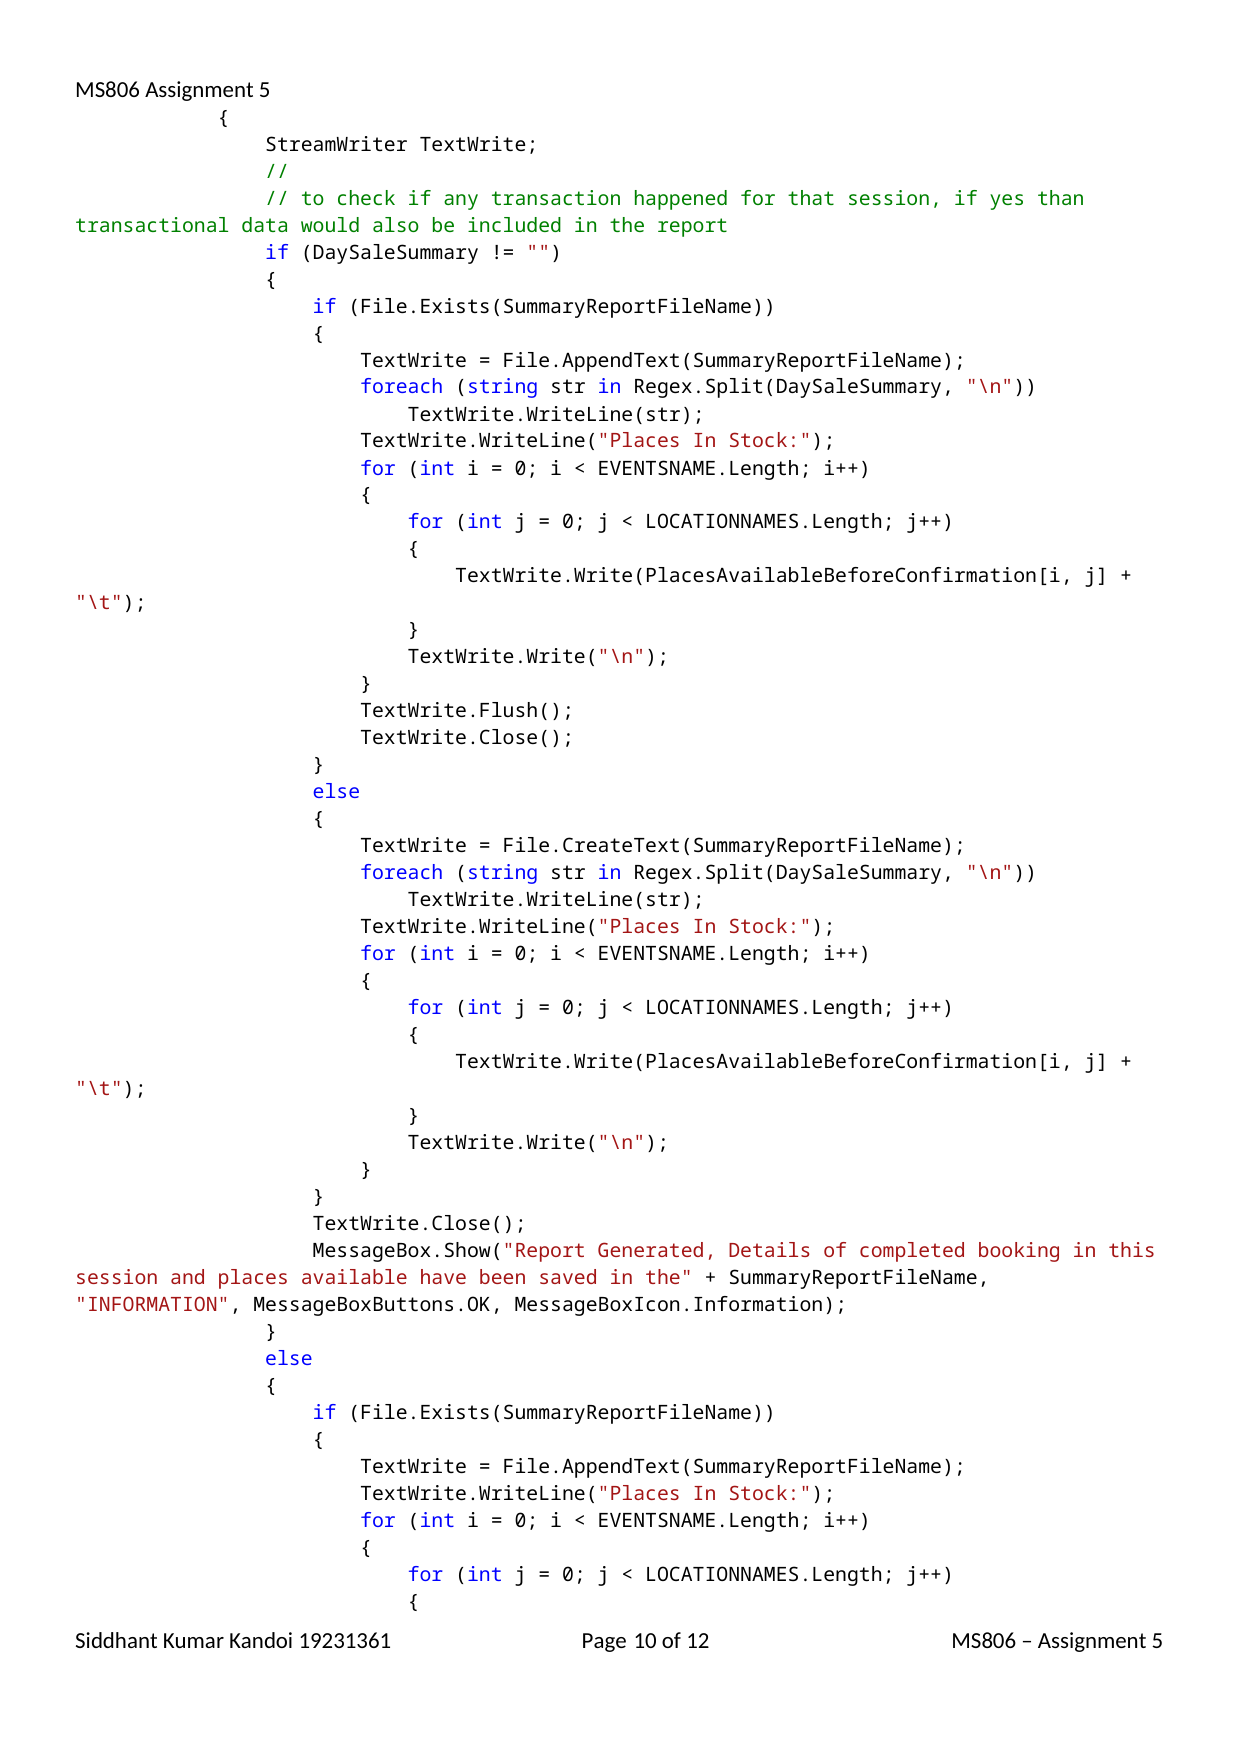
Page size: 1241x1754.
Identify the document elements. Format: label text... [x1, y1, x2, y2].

text { [75, 103, 1165, 130]
text { [75, 1020, 1165, 1047]
text TextWrite.Write(PlacesAvailableBeforeConfirmation[i, j] + "\t"); [75, 562, 1165, 616]
text } [75, 1155, 1165, 1182]
text for (int j = 0; j < LOCATIONNAMES.Length; j++) [75, 508, 1165, 535]
text TextWrite.Close(); [75, 723, 1165, 751]
text } [75, 1101, 1165, 1128]
text TextWrite = File.AppendText(SummaryReportFileName); [75, 1452, 1165, 1479]
text TextWrite.Write("\n"); [75, 1128, 1165, 1155]
text TextWrite.Write(PlacesAvailableBeforeConfirmation[i, j] + "\t"); [75, 1047, 1165, 1101]
text } [75, 751, 1165, 777]
text { [75, 481, 1165, 508]
text else [75, 1344, 1165, 1371]
text { [75, 1587, 1165, 1614]
text } [75, 1317, 1165, 1344]
text TextWrite.WriteLine(str); [75, 885, 1165, 912]
text { [75, 1425, 1165, 1452]
text for (int i = 0; i < EVENTSNAME.Length; i++) [75, 939, 1165, 966]
text TextWrite = File.AppendText(SummaryReportFileName); [75, 346, 1165, 373]
text { [75, 265, 1165, 292]
text } [75, 669, 1165, 697]
text // [75, 157, 1165, 184]
text } [75, 1182, 1165, 1209]
text TextWrite.WriteLine(str); [75, 400, 1165, 427]
text TextWrite = File.CreateText(SummaryReportFileName); [75, 831, 1165, 858]
text { [75, 535, 1165, 562]
text foreach (string str in Regex.Split(DaySaleSummary, "\n")) [75, 373, 1165, 400]
text StreamWriter TextWrite; [75, 130, 1165, 157]
text { [75, 1371, 1165, 1398]
text TextWrite.Flush(); [75, 697, 1165, 723]
text { [75, 1533, 1165, 1560]
text TextWrite.WriteLine("Places In Stock:"); [75, 427, 1165, 454]
text } [75, 616, 1165, 643]
text // to check if any transaction happened for that session, if yes than transactional data would also be included in the report [75, 184, 1165, 238]
text for (int j = 0; j < LOCATIONNAMES.Length; j++) [75, 993, 1165, 1020]
text for (int i = 0; i < EVENTSNAME.Length; i++) [75, 454, 1165, 481]
text { [75, 804, 1165, 831]
text TextWrite.Write("\n"); [75, 643, 1165, 669]
text if (File.Exists(SummaryReportFileName)) [75, 1398, 1165, 1425]
text foreach (string str in Regex.Split(DaySaleSummary, "\n")) [75, 858, 1165, 885]
text for (int i = 0; i < EVENTSNAME.Length; i++) [75, 1506, 1165, 1533]
text TextWrite.WriteLine("Places In Stock:"); [75, 912, 1165, 939]
text for (int j = 0; j < LOCATIONNAMES.Length; j++) [75, 1560, 1165, 1587]
text if (DaySaleSummary != "") [75, 238, 1165, 265]
text else [75, 777, 1165, 804]
text { [75, 966, 1165, 993]
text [75, 1479, 1165, 1506]
text if (File.Exists(SummaryReportFileName)) [75, 292, 1165, 319]
text { [75, 319, 1165, 346]
text MessageBox.Show("Report Generated, Details of completed booking in this session and places available have been saved in the" + SummaryReportFileName, "INFORMATION", MessageBoxButtons.OK, MessageBoxIcon.Information); [75, 1236, 1165, 1317]
text TextWrite.Close(); [75, 1209, 1165, 1236]
